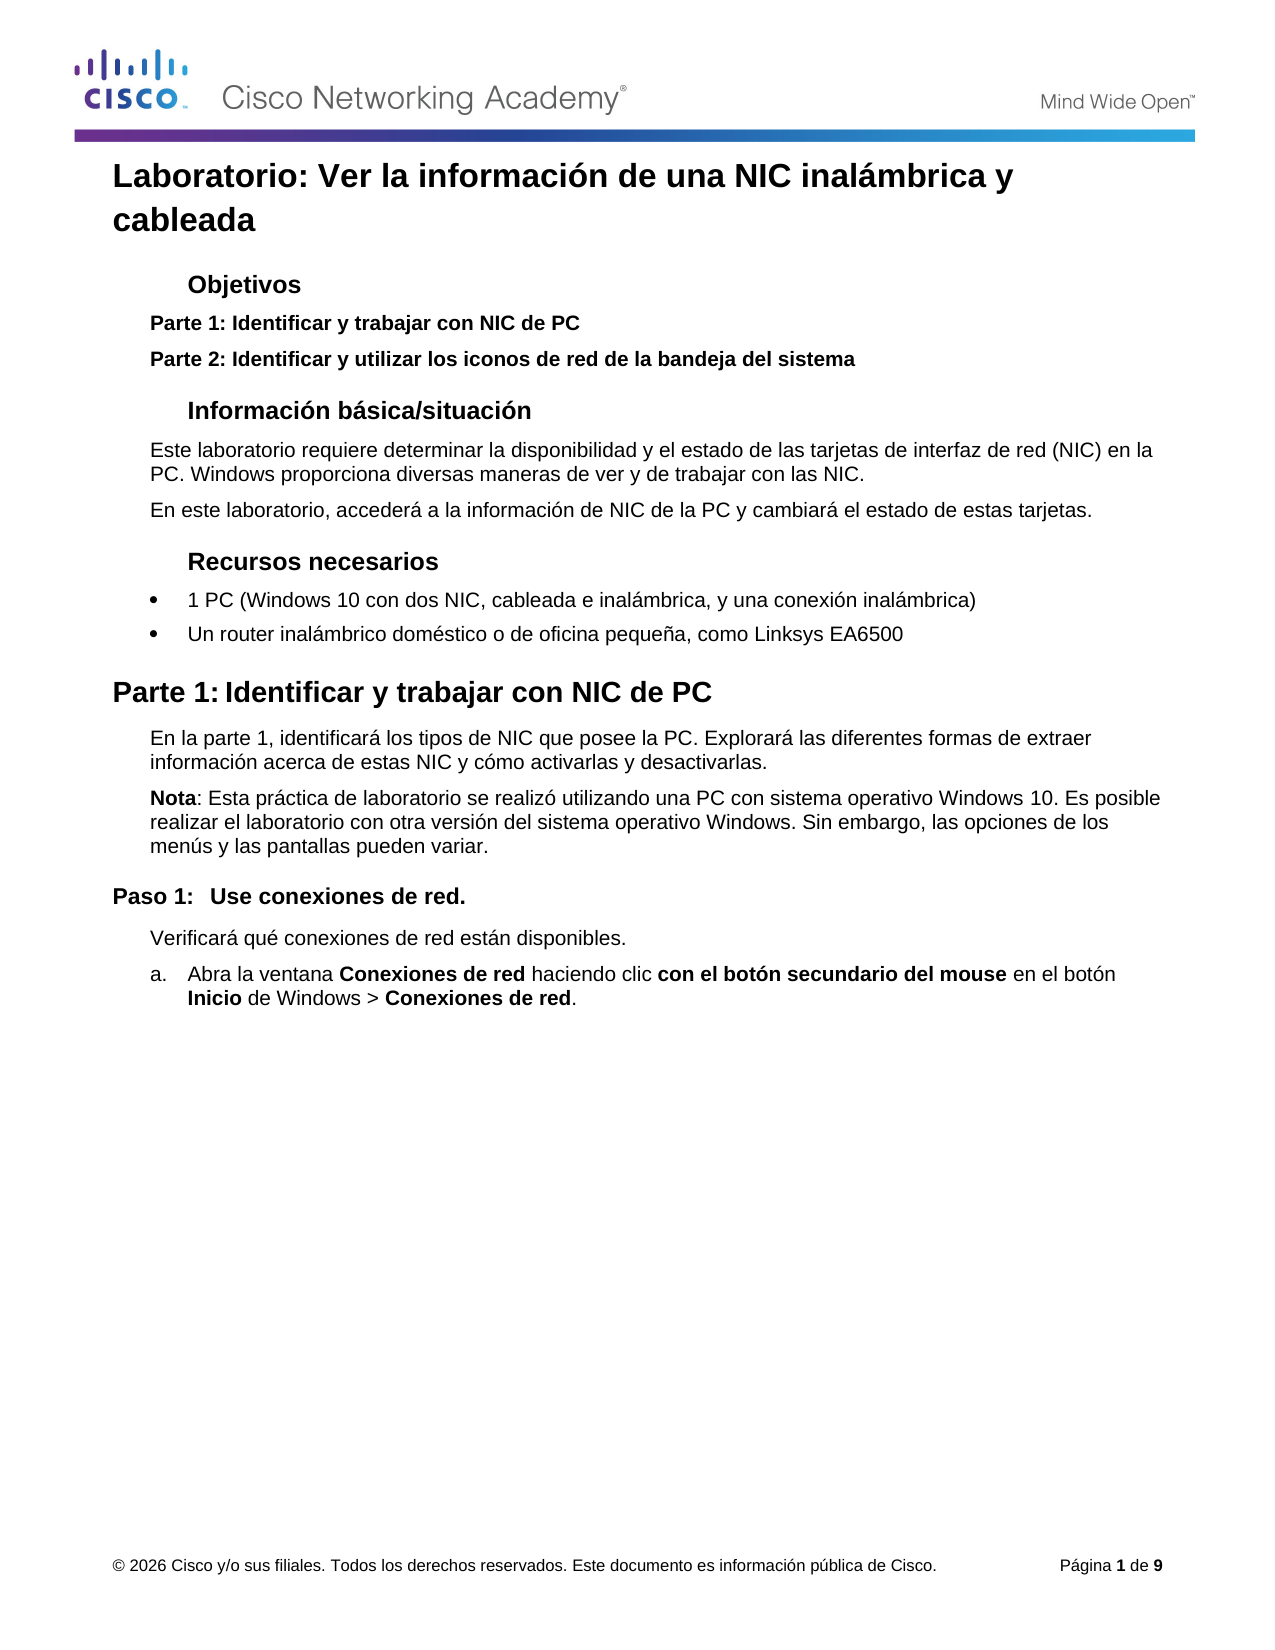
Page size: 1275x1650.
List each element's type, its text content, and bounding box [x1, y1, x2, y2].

text Parte 1: Identificar y trabajar con NIC de PC [150, 311, 1162, 335]
text Objetivos [112, 269, 1162, 298]
text Parte 2: Identificar y utilizar los iconos de red de la bandeja del sistema [150, 347, 1162, 371]
list Use conexiones de red. [112, 883, 1162, 909]
text Abra la ventana Conexiones de red haciendo clic con el botón secundario del mouse en el botón Inicio de Windows > Conexiones de red. [150, 962, 1162, 1010]
text Información básica/situación [112, 396, 1162, 425]
text 1 PC (Windows 10 con dos NIC, cableada e inalámbrica, y una conexión inalámbrica) [150, 588, 1162, 612]
text En este laboratorio, accederá a la información de NIC de la PC y cambiará el estado de estas tarjetas. [150, 498, 1162, 522]
text Verificará qué conexiones de red están disponibles. [150, 926, 1162, 949]
picture [0, 30, 1273, 142]
text Nota: Esta práctica de laboratorio se realizó utilizando una PC con sistema operativo Windows 10. Es posible realizar el laboratorio con otra versión del sistema operativo Windows. Sin embargo, las opciones de los menús y las pantallas pueden variar. [150, 786, 1162, 858]
text En la parte 1, identificará los tipos de NIC que posee la PC. Explorará las diferentes formas de extraer información acerca de estas NIC y cómo activarlas y desactivarlas. [150, 726, 1162, 773]
text Recursos necesarios [112, 547, 1162, 576]
text Un router inalámbrico doméstico o de oficina pequeña, como Linksys EA6500 [150, 622, 1162, 646]
list Identificar y trabajar con NIC de PC [112, 674, 1162, 708]
title Laboratorio: Ver la información de una NIC inalámbrica y cableada [112, 156, 1162, 239]
text Este laboratorio requiere determinar la disponibilidad y el estado de las tarjetas de interfaz de red (NIC) en la PC. Windows proporciona diversas maneras de ver y de trabajar con las NIC. [150, 437, 1162, 485]
